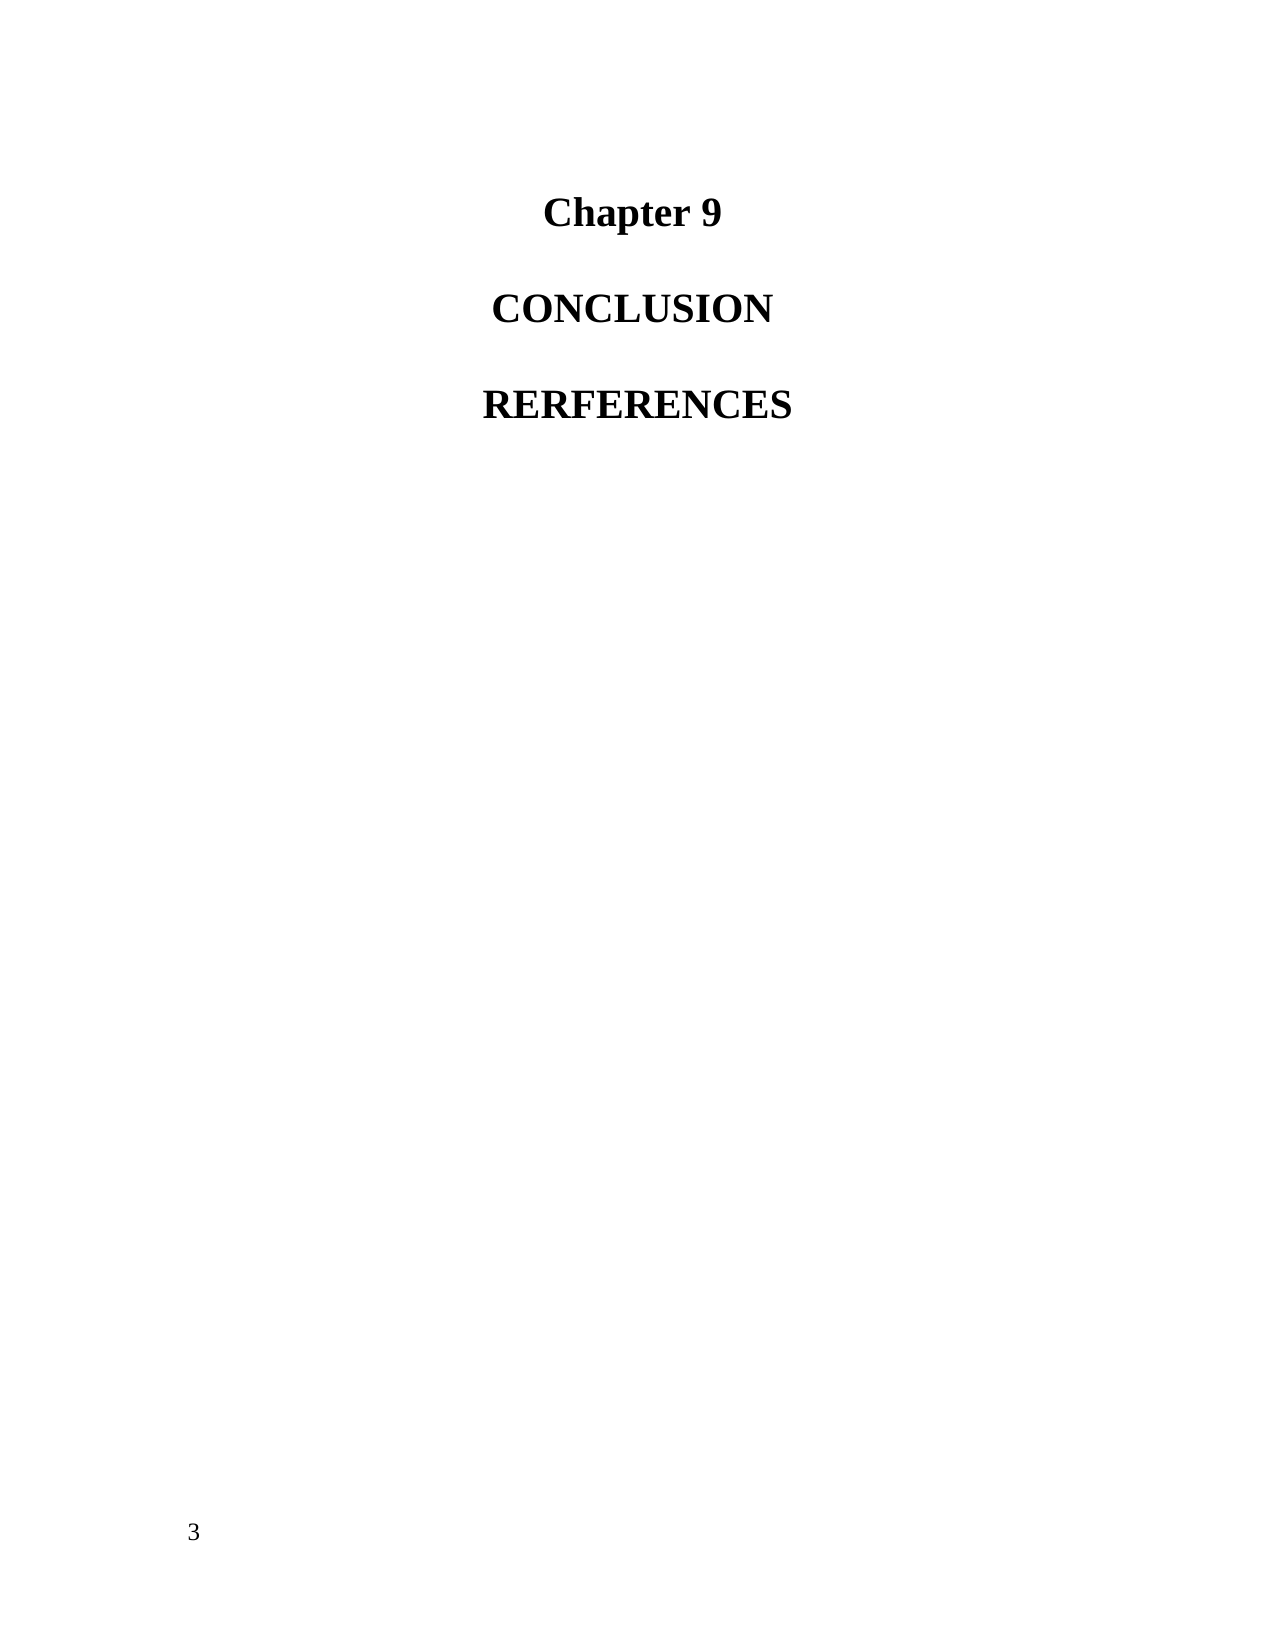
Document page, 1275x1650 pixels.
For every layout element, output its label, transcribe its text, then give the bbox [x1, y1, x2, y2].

subtitle CONCLUSION RERFERENCES [187, 187, 1087, 427]
